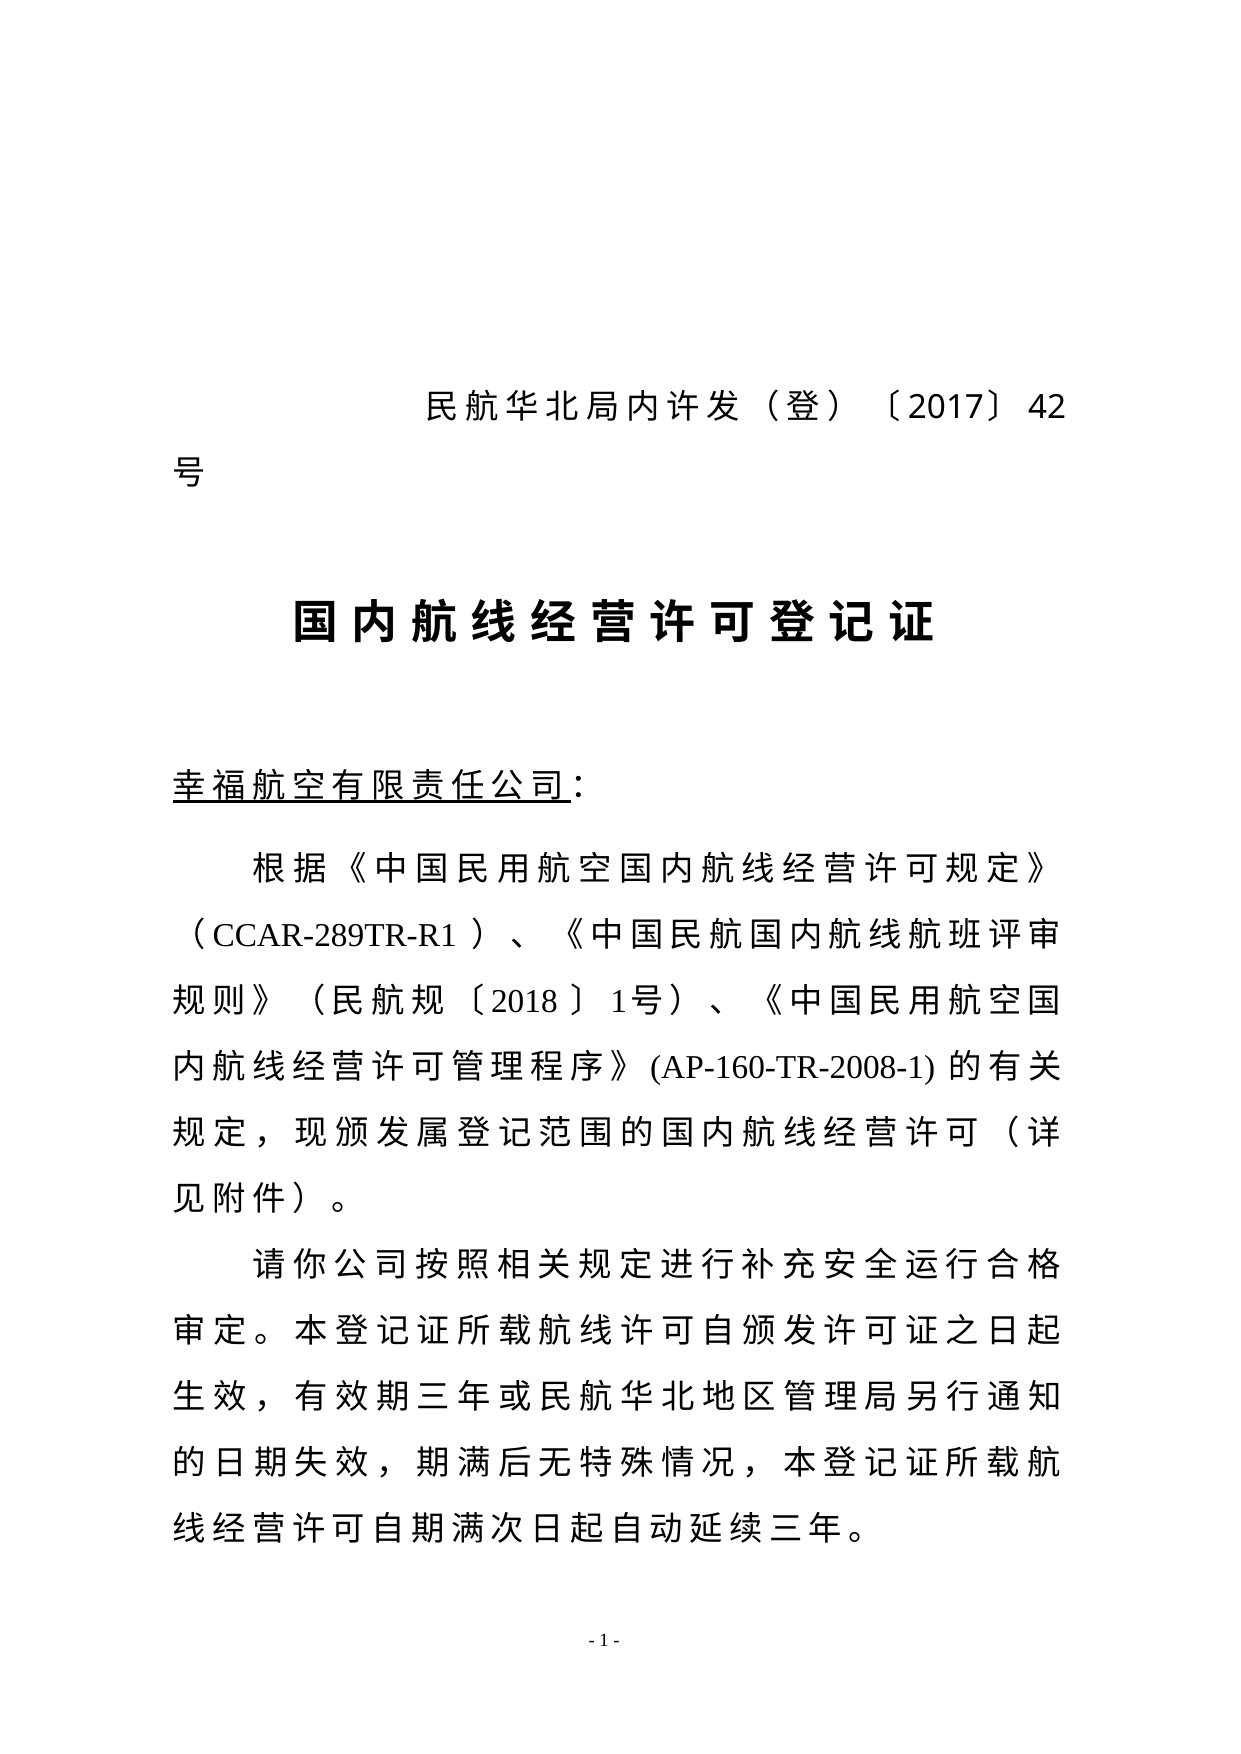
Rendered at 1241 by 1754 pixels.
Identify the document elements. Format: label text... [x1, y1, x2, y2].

text 国内航线经营许可登记证 [172, 569, 1068, 668]
text 幸福航空有限责任公司： [172, 750, 1068, 816]
text 民航华北局内许发（登）〔2017〕42号 [172, 371, 1068, 503]
text 请你公司按照相关规定进行补充安全运行合格审定。本登记证所载航线许可自颁发许可证之日起生效，有效期三年或民航华北地区管理局另行通知的日期失效，期满后无特殊情况，本登记证所载航线经营许可自期满次日起自动延续三年。 [172, 1229, 1068, 1559]
text 根据《中国民用航空国内航线经营许可规定》（CCAR-289TR-R1）、《中国民航国内航线航班评审规则》（民航规〔2018〕1号）、《中国民用航空国内航线经营许可管理程序》(AP-160-TR-2008-1)的有关规定，现颁发属登记范围的国内航线经营许可（详见附件）。 [172, 833, 1068, 1229]
